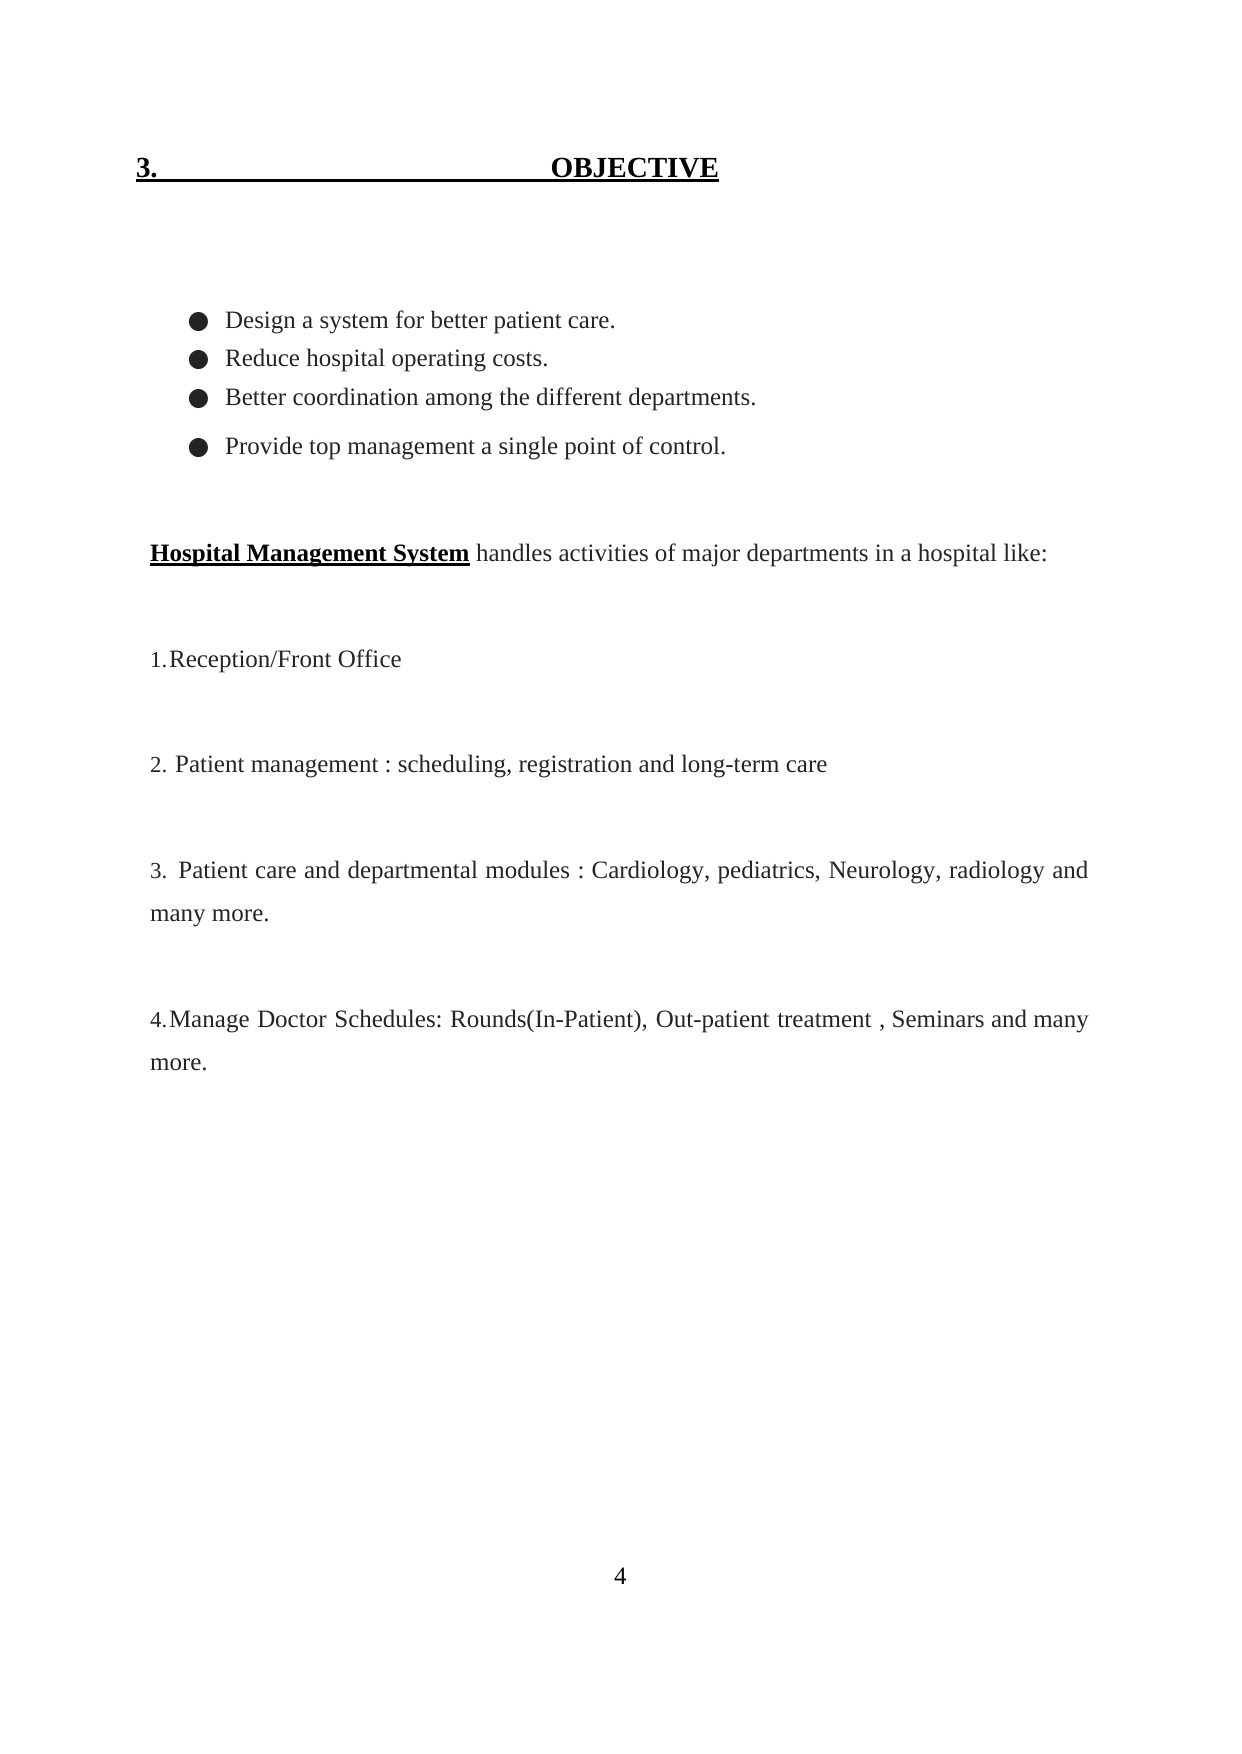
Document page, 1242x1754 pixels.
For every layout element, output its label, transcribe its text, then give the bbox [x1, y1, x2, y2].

subtitle OBJECTIVE [136, 150, 1104, 183]
list Reception/Front Office [150, 644, 1104, 673]
list Provide top management a single point of control. [187, 427, 1104, 461]
text 4 [136, 1561, 1104, 1589]
list Reduce hospital operating costs. [187, 340, 1104, 374]
text Hospital Management System handles activities of major departments in a hospital like: [150, 538, 1104, 567]
list Design a system for better patient care. [187, 302, 1104, 336]
list Patient care and departmental modules : Cardiology, pediatrics, Neurology, radiology and many more. [150, 855, 1090, 927]
list Better coordination among the different departments. [187, 379, 1104, 413]
list Manage Doctor Schedules: Rounds(In-Patient), Out-patient treatment , Seminars and many more. [150, 1004, 1090, 1076]
list Patient management : scheduling, registration and long-term care [150, 749, 1104, 778]
